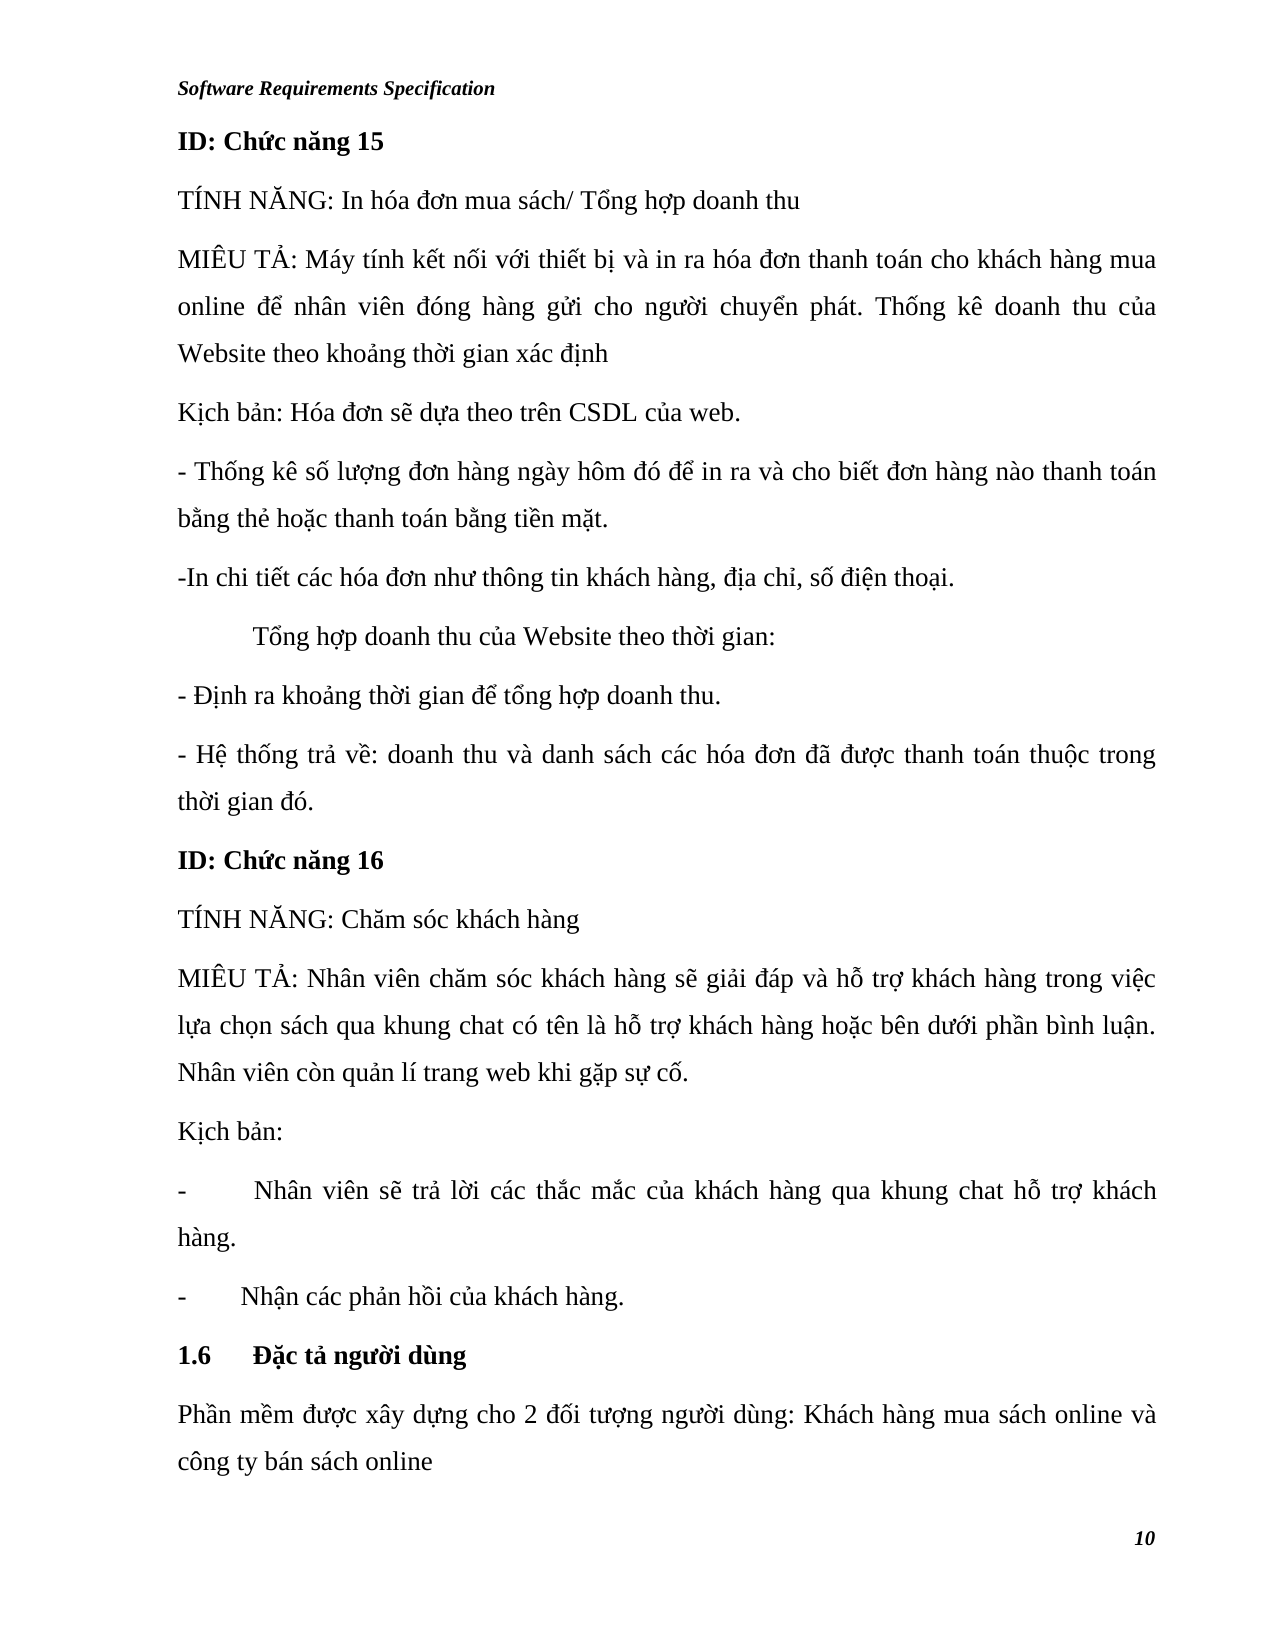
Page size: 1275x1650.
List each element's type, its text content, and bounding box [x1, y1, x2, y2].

subtitle Đặc tả người dùng [177, 1339, 1157, 1370]
text -In chi tiết các hóa đơn như thông tin khách hàng, địa chỉ, số điện thoại. [177, 561, 1157, 592]
text TÍNH NĂNG: Chăm sóc khách hàng [177, 903, 1157, 934]
text MIÊU TẢ: Nhân viên chăm sóc khách hàng sẽ giải đáp và hỗ trợ khách hàng trong việc lựa chọn sách qua khung chat có tên là hỗ trợ khách hàng hoặc bên dưới phần bình luận. Nhân viên còn quản lí trang web khi gặp sự cố. [177, 962, 1157, 1087]
text - Nhân viên sẽ trả lời các thắc mắc của khách hàng qua khung chat hỗ trợ khách hàng. [177, 1174, 1157, 1252]
text TÍNH NĂNG: In hóa đơn mua sách/ Tổng hợp doanh thu [177, 184, 1157, 215]
text Kịch bản: [177, 1115, 1157, 1146]
text Phần mềm được xây dựng cho 2 đối tượng người dùng: Khách hàng mua sách online và công ty bán sách online [177, 1398, 1157, 1476]
text Kịch bản: Hóa đơn sẽ dựa theo trên CSDL của web. [177, 396, 1157, 427]
text - Thống kê số lượng đơn hàng ngày hôm đó để in ra và cho biết đơn hàng nào thanh toán bằng thẻ hoặc thanh toán bằng tiền mặt. [177, 455, 1157, 533]
text - Hệ thống trả về: doanh thu và danh sách các hóa đơn đã được thanh toán thuộc trong thời gian đó. [177, 738, 1157, 816]
text ID: Chức năng 16 [177, 844, 1157, 875]
text MIÊU TẢ: Máy tính kết nối với thiết bị và in ra hóa đơn thanh toán cho khách hàng mua online để nhân viên đóng hàng gửi cho người chuyển phát. Thống kê doanh thu của Website theo khoảng thời gian xác định [177, 243, 1157, 368]
text ID: Chức năng 15 [177, 125, 1157, 156]
text - Nhận các phản hồi của khách hàng. [177, 1280, 1157, 1311]
text - Định ra khoảng thời gian để tổng hợp doanh thu. [177, 679, 1157, 710]
text Tổng hợp doanh thu của Website theo thời gian: [177, 620, 1157, 651]
